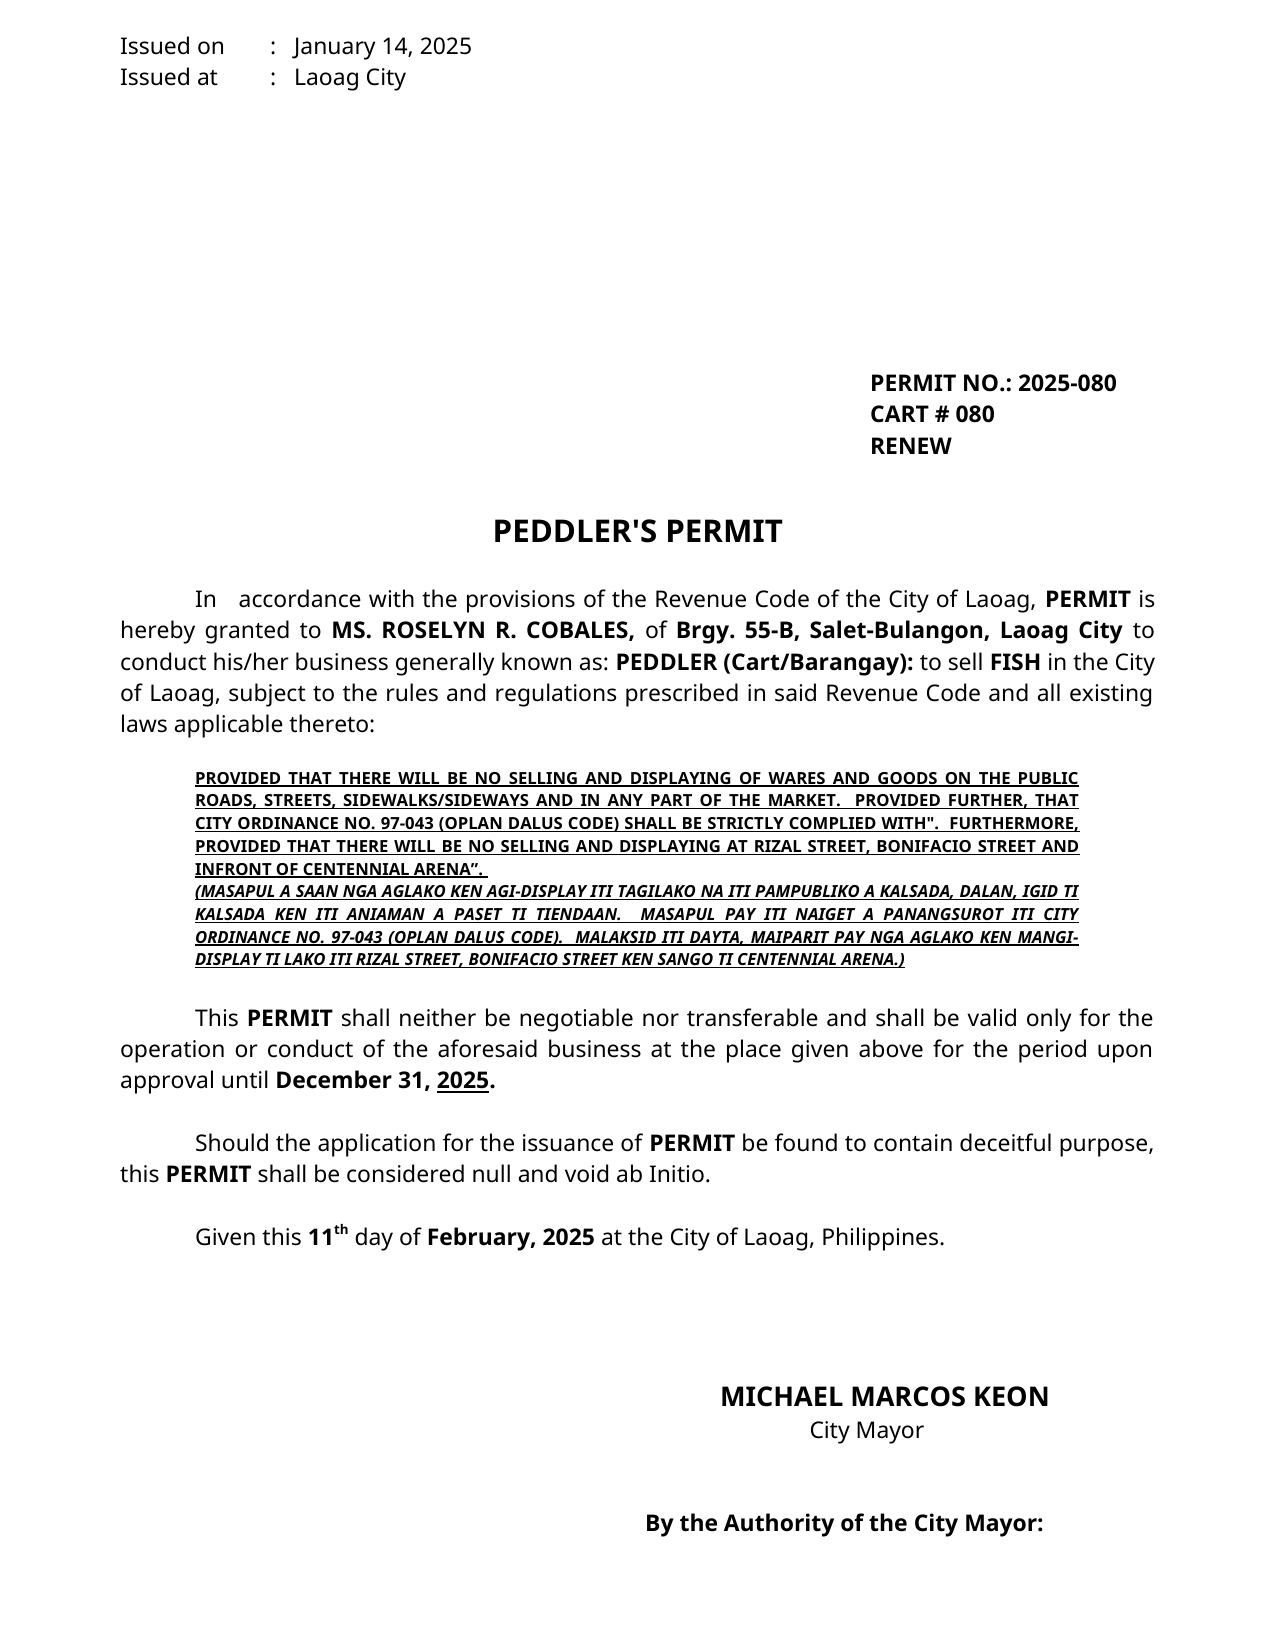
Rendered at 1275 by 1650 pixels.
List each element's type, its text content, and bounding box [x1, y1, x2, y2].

text PEDDLER'S PERMIT [120, 509, 1155, 552]
text PROVIDED THAT THERE WILL BE NO SELLING AND DISPLAYING OF WARES AND GOODS ON THE PUBLIC ROADS, STREETS, SIDEWALKS/SIDEWAYS AND IN ANY PART OF THE MARKET. PROVIDED FURTHER, THAT CITY ORDINANCE NO. 97-043 (OPLAN DALUS CODE) SHALL BE STRICTLY COMPLIED WITH". FURTHERMORE, PROVIDED THAT THERE WILL BE NO SELLING AND DISPLAYING AT RIZAL STREET, BONIFACIO STREET AND INFRONT OF CENTENNIAL ARENA”. [195, 766, 1080, 831]
text City Mayor [120, 1414, 1155, 1445]
text In accordance with the provisions of the Revenue Code of the City of Laoag, PERMIT is hereby granted to MS. ROSELYN R. COBALES, of Brgy. 55-B, Salet-Bulangon, Laoag City to conduct his/her business generally known as: PEDDLER (Cart/Barangay): to sell FISH in the City of Laoag, subject to the rules and regulations prescribed in said Revenue Code and all existing laws applicable thereto: [120, 583, 1155, 739]
text Issued at : Laoag City [120, 61, 1155, 92]
text CART # 080 [795, 398, 1155, 430]
text RENEW [795, 430, 1155, 461]
text Issued on : January 14, 2025 [120, 30, 1155, 61]
text (MASAPUL A SAAN NGA AGLAKO KEN AGI-DISPLAY ITI TAGILAKO NA ITI PAMPUBLIKO A KALSADA, DALAN, IGID TI KALSADA KEN ITI ANIAMAN A PASET TI TIENDAAN. MASAPUL PAY ITI NAIGET A PANANGSUROT ITI CITY ORDINANCE NO. 97-043 (OPLAN DALUS CODE). MALAKSID ITI DAYTA, MAIPARIT PAY NGA AGLAKO KEN MANGI-DISPLAY TI LAKO ITI RIZAL STREET, BONIFACIO STREET KEN SANGO TI CENTENNIAL ARENA.) [195, 880, 1080, 971]
text Given this 11th day of February, 2025 at the City of Laoag, Philippines. [120, 1221, 1155, 1252]
text Should the application for the issuance of PERMIT be found to contain deceitful purpose, this PERMIT shall be considered null and void ab Initio. [120, 1127, 1155, 1189]
text By the Authority of the City Mayor: [570, 1507, 1155, 1538]
text PERMIT NO.: 2025-080 [795, 367, 1155, 398]
text This PERMIT shall neither be negotiable nor transferable and shall be valid only for the operation or conduct of the aforesaid business at the place given above for the period upon approval until December 31, 2025. [120, 1002, 1155, 1096]
text MICHAEL MARCOS KEON [645, 1377, 1155, 1414]
